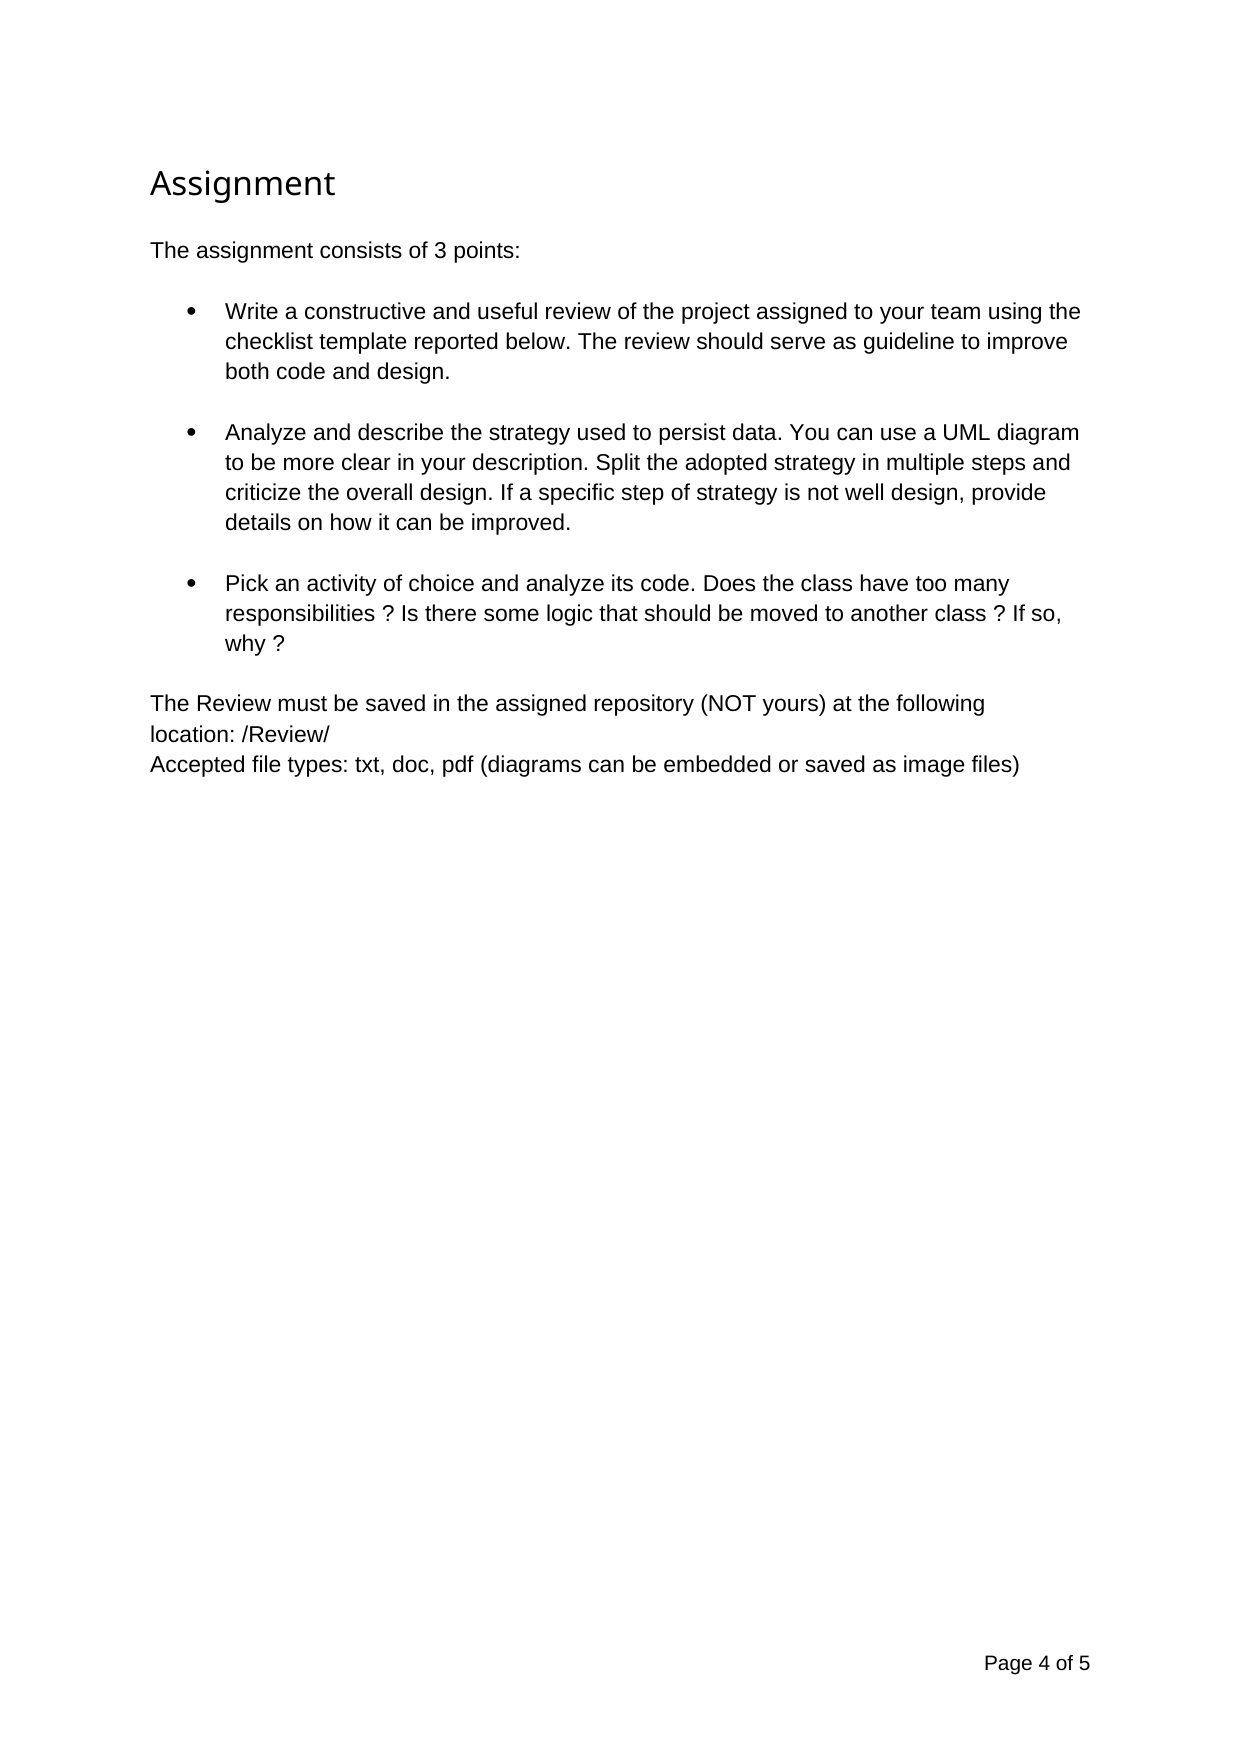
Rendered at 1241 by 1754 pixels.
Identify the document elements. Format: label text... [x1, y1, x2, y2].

list Analyze and describe the strategy used to persist data. You can use a UML diagram to be more clear in your description. Split the adopted strategy in multiple steps and criticize the overall design. If a specific step of strategy is not well design, provide details on how it can be improved. [187, 418, 1090, 536]
text The Review must be saved in the assigned repository (NOT yours) at the following location: /Review/ [150, 690, 1090, 747]
text The assignment consists of 3 points: [150, 237, 1090, 264]
list Write a constructive and useful review of the project assigned to your team using the checklist template reported below. The review should serve as guideline to improve both code and design. [187, 298, 1090, 384]
subtitle Assignment [150, 160, 1090, 206]
text Accepted file types: txt, doc, pdf (diagrams can be embedded or saved as image files) [150, 751, 1090, 777]
list Pick an activity of choice and analyze its code. Does the class have too many responsibilities ? Is there some logic that should be moved to another class ? If so, why ? [187, 569, 1090, 656]
